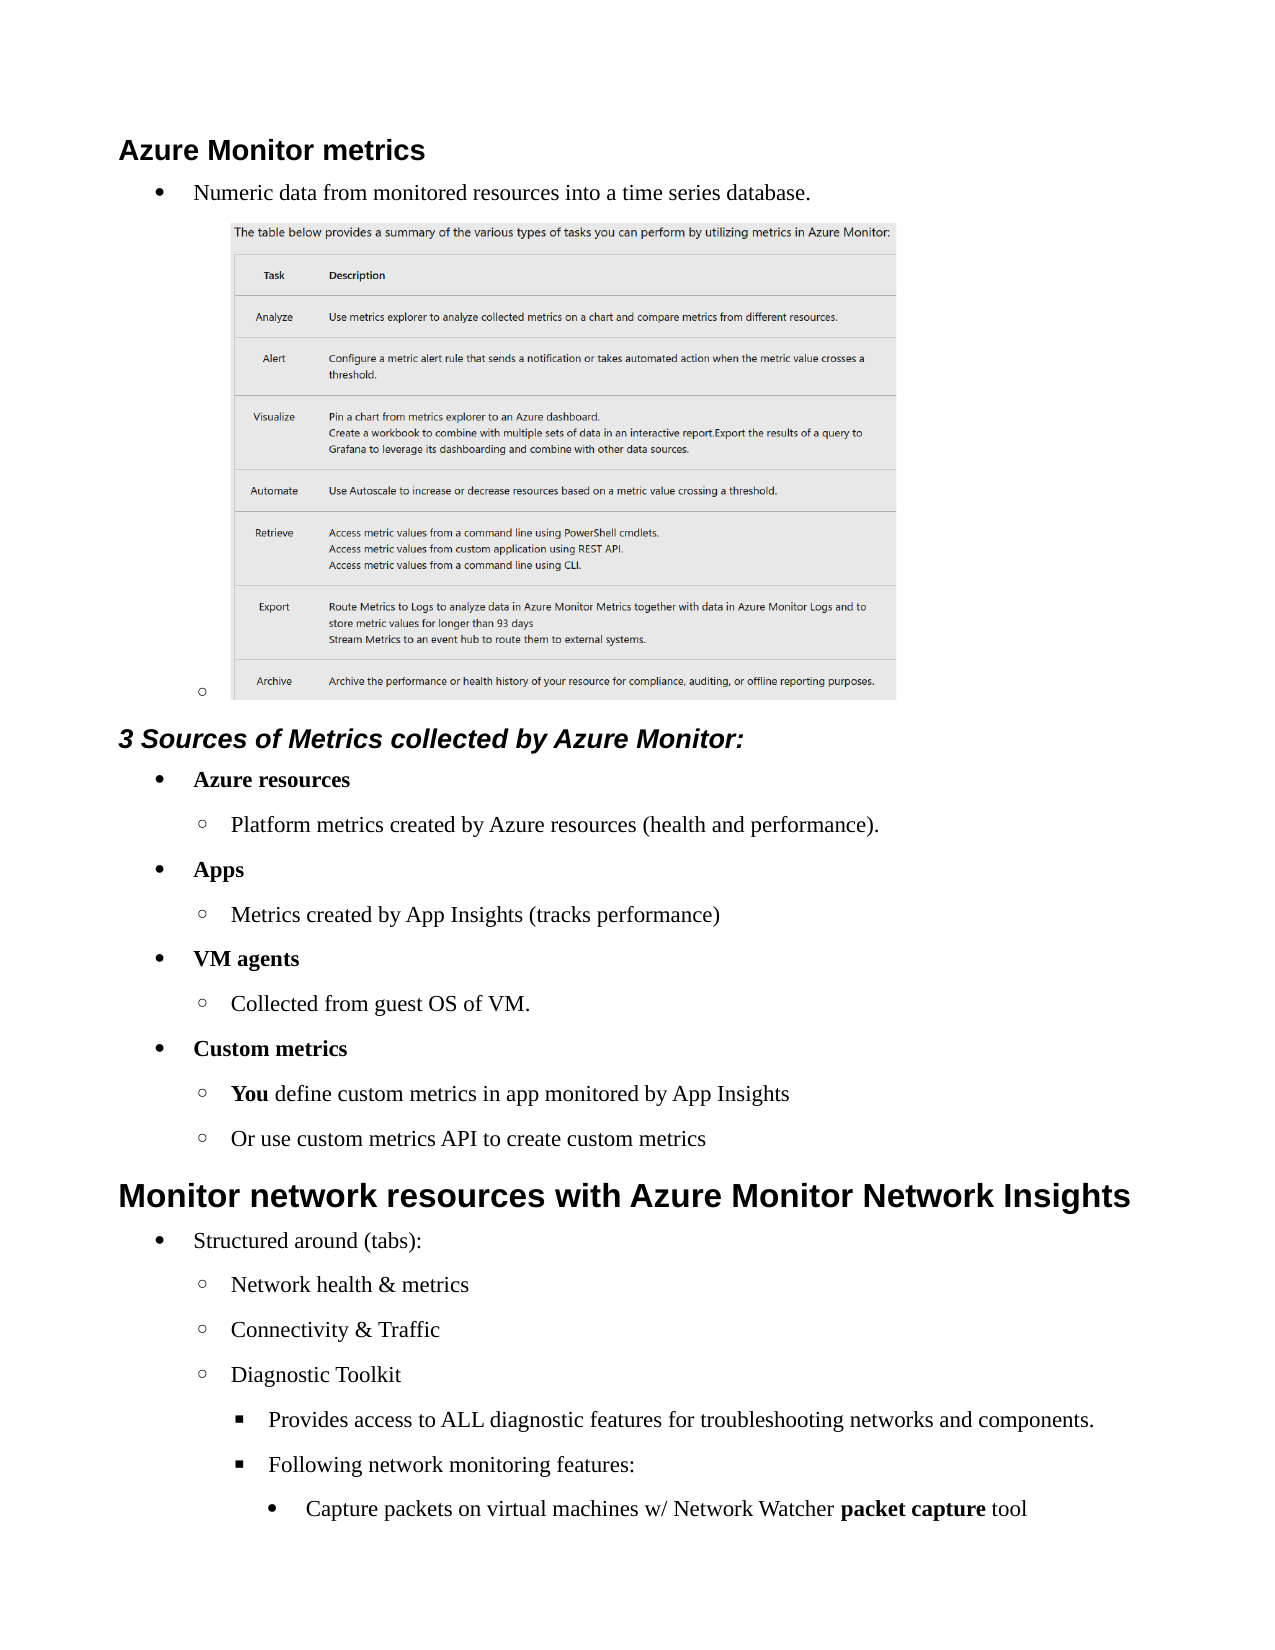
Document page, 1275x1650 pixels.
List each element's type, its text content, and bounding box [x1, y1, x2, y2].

subtitle Monitor network resources with Azure Monitor Network Insights [118, 1176, 1157, 1214]
list Provides access to ALL diagnostic features for troubleshooting networks and components. [231, 1406, 1157, 1432]
list Azure resources [156, 766, 1157, 793]
list You define custom metrics in app monitored by App Insights [193, 1080, 1157, 1106]
list Following network monitoring features: [231, 1451, 1157, 1477]
list Or use custom metrics API to create custom metrics [193, 1125, 1157, 1151]
list Custom metrics [156, 1035, 1157, 1061]
list Metrics created by App Insights (tracks performance) [193, 901, 1157, 927]
list VM agents [156, 946, 1157, 972]
picture [230, 223, 897, 700]
list Capture packets on virtual machines w/ Network Watcher packet capture tool [268, 1495, 1157, 1522]
list Numeric data from monitored resources into a time series database. [156, 179, 1157, 205]
list Apps [156, 856, 1157, 882]
list Platform metrics created by Azure resources (health and performance). [193, 811, 1157, 837]
list Network health & metrics [193, 1271, 1157, 1298]
list Collected from guest OS of VM. [193, 990, 1157, 1017]
list Connectivity & Traffic [193, 1316, 1157, 1343]
list Structured around (tabs): [156, 1227, 1157, 1253]
list Diagnostic Toolkit [193, 1361, 1157, 1387]
subtitle Azure Monitor metrics [118, 133, 1157, 166]
subtitle 3 Sources of Metrics collected by Azure Monitor: [118, 723, 1157, 754]
